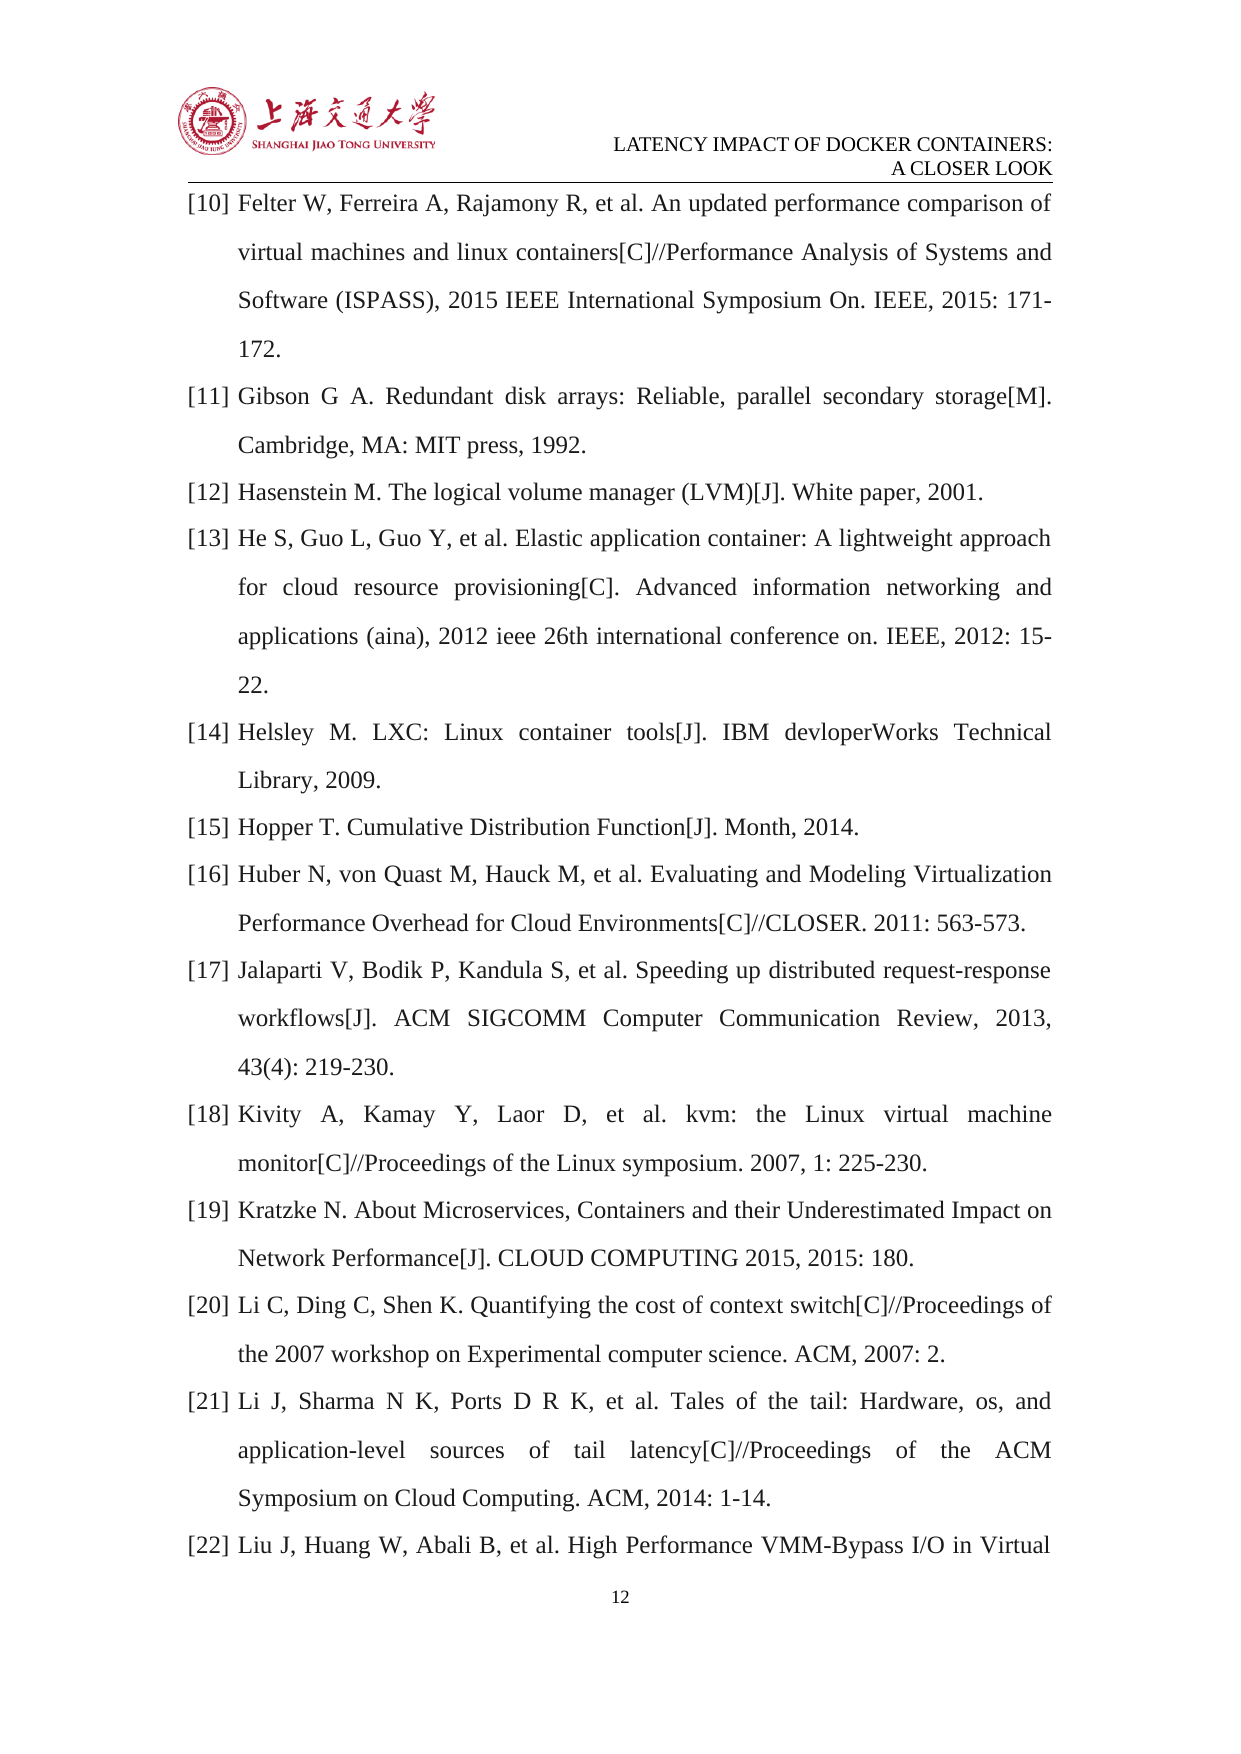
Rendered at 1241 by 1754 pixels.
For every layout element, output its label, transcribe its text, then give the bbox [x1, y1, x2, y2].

list Gibson G A. Redundant disk arrays: Reliable, parallel secondary storage[M]. Cambridge, MA: MIT press, 1992. [187, 379, 1053, 460]
list Li C, Ding C, Shen K. Quantifying the cost of context switch[C]//Proceedings of the 2007 workshop on Experimental computer science. ACM, 2007: 2. [187, 1288, 1053, 1370]
list Li J, Sharma N K, Ports D R K, et al. Tales of the tail: Hardware, os, and application-level sources of tail latency[C]//Proceedings of the ACM Symposium on Cloud Computing. ACM, 2014: 1-14. [187, 1384, 1053, 1514]
list Felter W, Ferreira A, Rajamony R, et al. An updated performance comparison of virtual machines and linux containers[C]//Performance Analysis of Systems and Software (ISPASS), 2015 IEEE International Symposium On. IEEE, 2015: 171-172. [187, 186, 1053, 365]
picture [178, 87, 436, 155]
list Kivity A, Kamay Y, Laor D, et al. kvm: the Linux virtual machine monitor[C]//Proceedings of the Linux symposium. 2007, 1: 225-230. [187, 1097, 1053, 1178]
list Hopper T. Cumulative Distribution Function[J]. Month, 2014. [187, 810, 1053, 843]
list Hasenstein M. The logical volume manager (LVM)[J]. White paper, 2001. [187, 475, 1053, 507]
list He S, Guo L, Guo Y, et al. Elastic application container: A lightweight approach for cloud resource provisioning[C]. Advanced information networking and applications (aina), 2012 ieee 26th international conference on. IEEE, 2012: 15-22. [187, 522, 1053, 700]
list Helsley M. LXC: Linux container tools[J]. IBM devloperWorks Technical Library, 2009. [187, 715, 1053, 796]
list Jalaparti V, Bodik P, Kandula S, et al. Speeding up distributed request-response workflows[J]. ACM SIGCOMM Computer Communication Review, 2013, 43(4): 219-230. [187, 953, 1053, 1083]
list Huber N, von Quast M, Hauck M, et al. Evaluating and Modeling Virtualization Performance Overhead for Cloud Environments[C]//CLOSER. 2011: 563-573. [187, 857, 1053, 938]
list Kratzke N. About Microservices, Containers and their Underestimated Impact on Network Performance[J]. CLOUD COMPUTING 2015, 2015: 180. [187, 1193, 1053, 1274]
